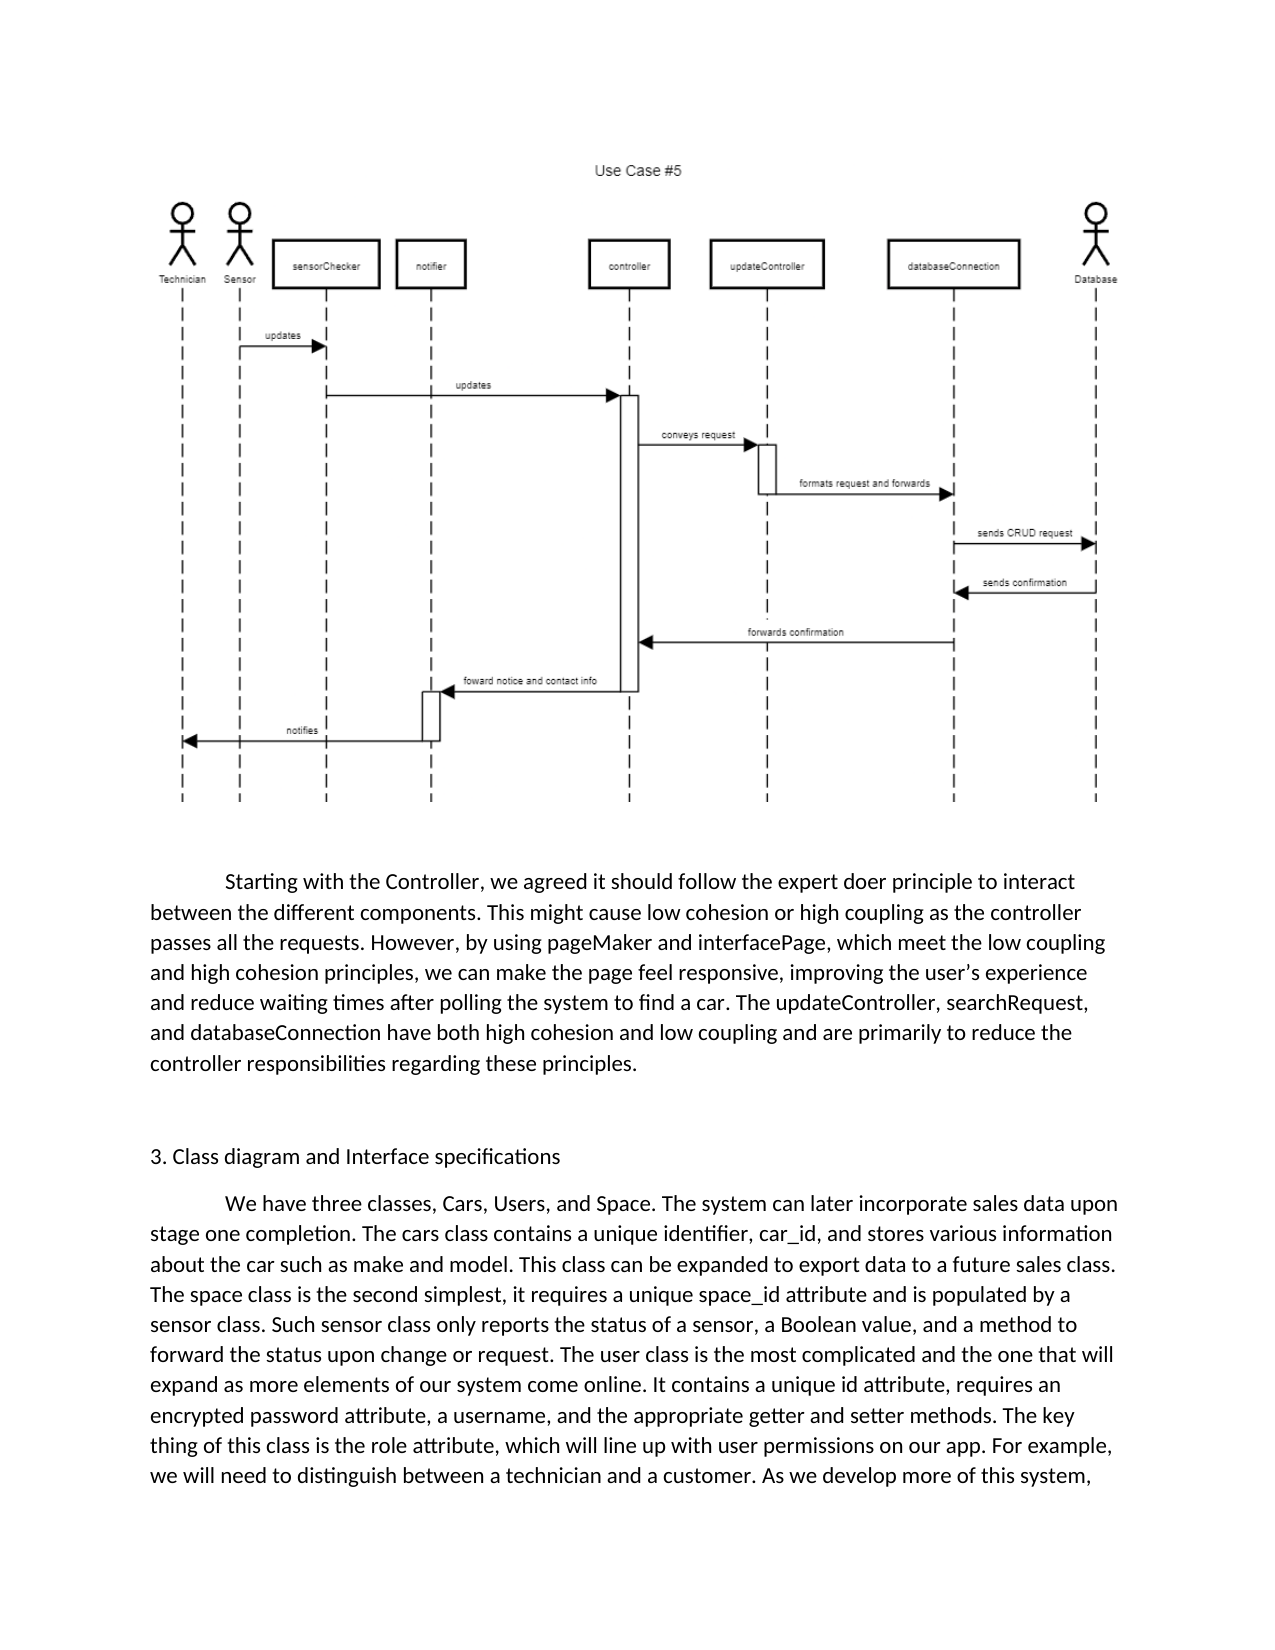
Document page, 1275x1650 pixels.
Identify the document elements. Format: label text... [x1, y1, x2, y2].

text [150, 1189, 1125, 1489]
text Starting with the Controller, we agreed it should follow the expert doer principle to interact between the different components. This might cause low cohesion or high coupling as the controller passes all the requests. However, by using pageMaker and interfacePage, which meet the low coupling and high cohesion principles, we can make the page feel responsive, improving the user’s experience and reduce waiting times after polling the system to find a car. The updateController, searchRequest, and databaseConnection have both high cohesion and low coupling and are primarily to reduce the controller responsibilities regarding these principles. [150, 867, 1125, 1077]
picture [150, 150, 1125, 802]
text 3. Class diagram and Interface specifications [150, 1142, 1125, 1171]
